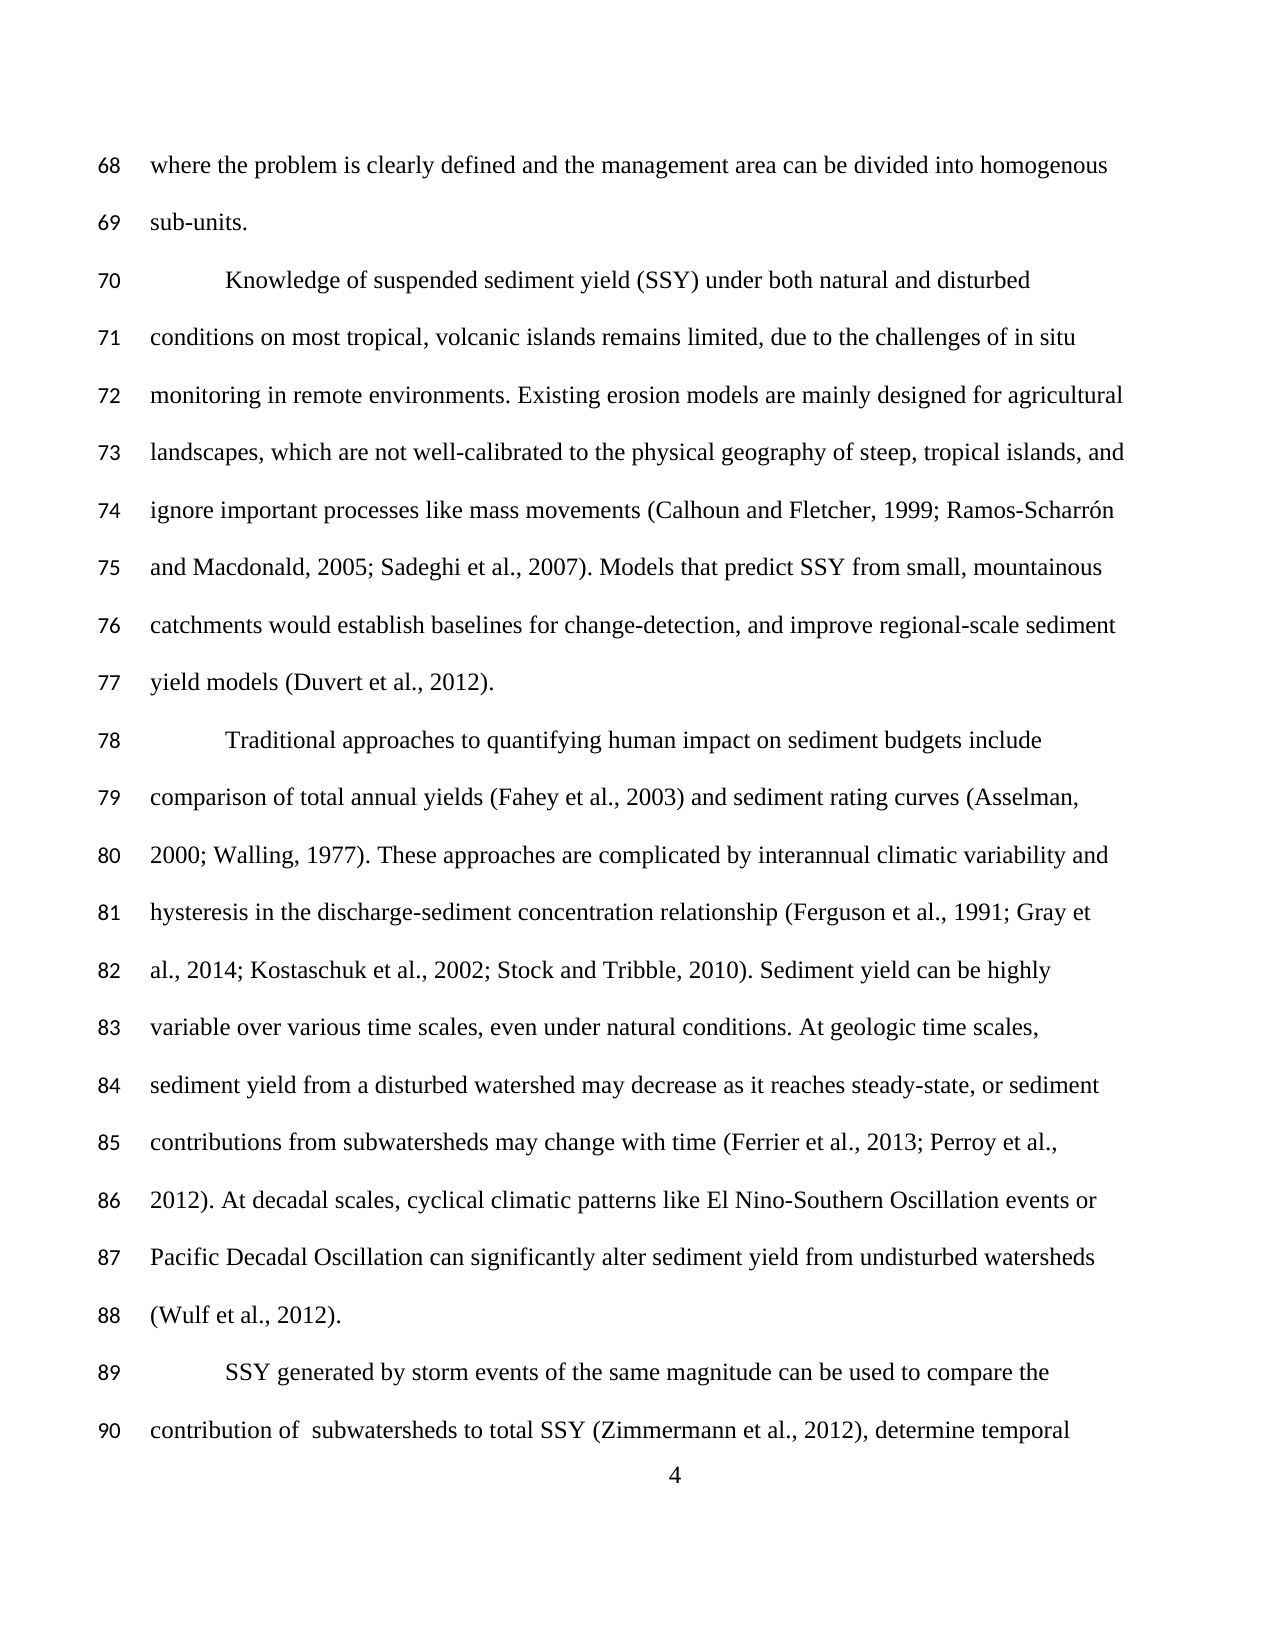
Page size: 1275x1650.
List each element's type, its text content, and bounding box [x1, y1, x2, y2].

text Knowledge of suspended sediment yield (SSY) under both natural and disturbed conditions on most tropical, volcanic islands remains limited, due to the challenges of in situ monitoring in remote environments. Existing erosion models are mainly designed for agricultural landscapes, which are not well-calibrated to the physical geography of steep, tropical islands, and ignore important processes like mass movements (Calhoun and Fletcher, 1999; Ramos-Scharrón and Macdonald, 2005; Sadeghi et al., 2007). Models that predict SSY from small, mountainous catchments would establish baselines for change-detection, and improve regional-scale sediment yield models (Duvert et al., 2012). [150, 265, 1125, 696]
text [150, 1357, 1125, 1444]
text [150, 150, 1125, 236]
text Traditional approaches to quantifying human impact on sediment budgets include comparison of total annual yields (Fahey et al., 2003) and sediment rating curves (Asselman, 2000; Walling, 1977). These approaches are complicated by interannual climatic variability and hysteresis in the discharge-sediment concentration relationship (Ferguson et al., 1991; Gray et al., 2014; Kostaschuk et al., 2002; Stock and Tribble, 2010). Sediment yield can be highly variable over various time scales, even under natural conditions. At geologic time scales, sediment yield from a disturbed watershed may decrease as it reaches steady-state, or sediment contributions from subwatersheds may change with time (Ferrier et al., 2013; Perroy et al., 2012). At decadal scales, cyclical climatic patterns like El Nino-Southern Oscillation events or Pacific Decadal Oscillation can significantly alter sediment yield from undisturbed watersheds (Wulf et al., 2012). [150, 725, 1125, 1329]
